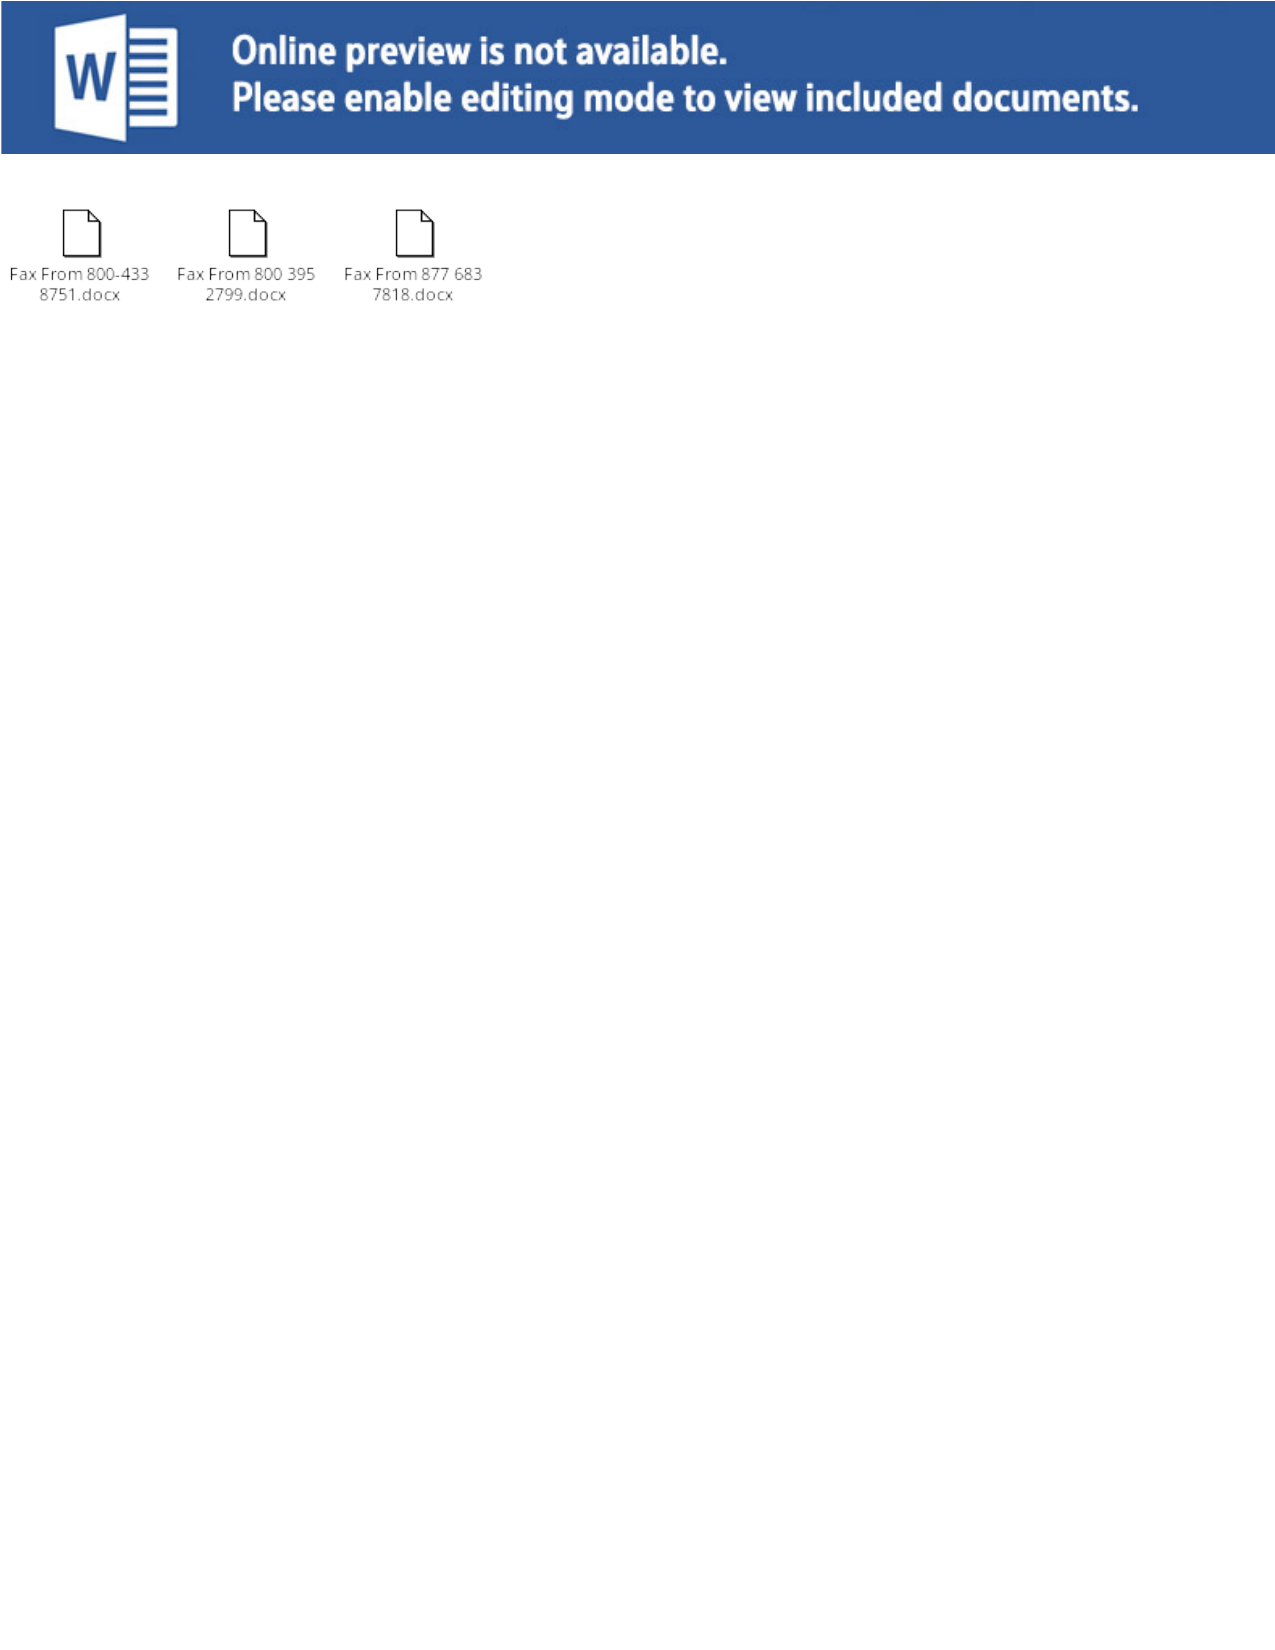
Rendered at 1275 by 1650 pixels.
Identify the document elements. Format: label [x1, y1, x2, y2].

picture [1, 1, 1275, 154]
